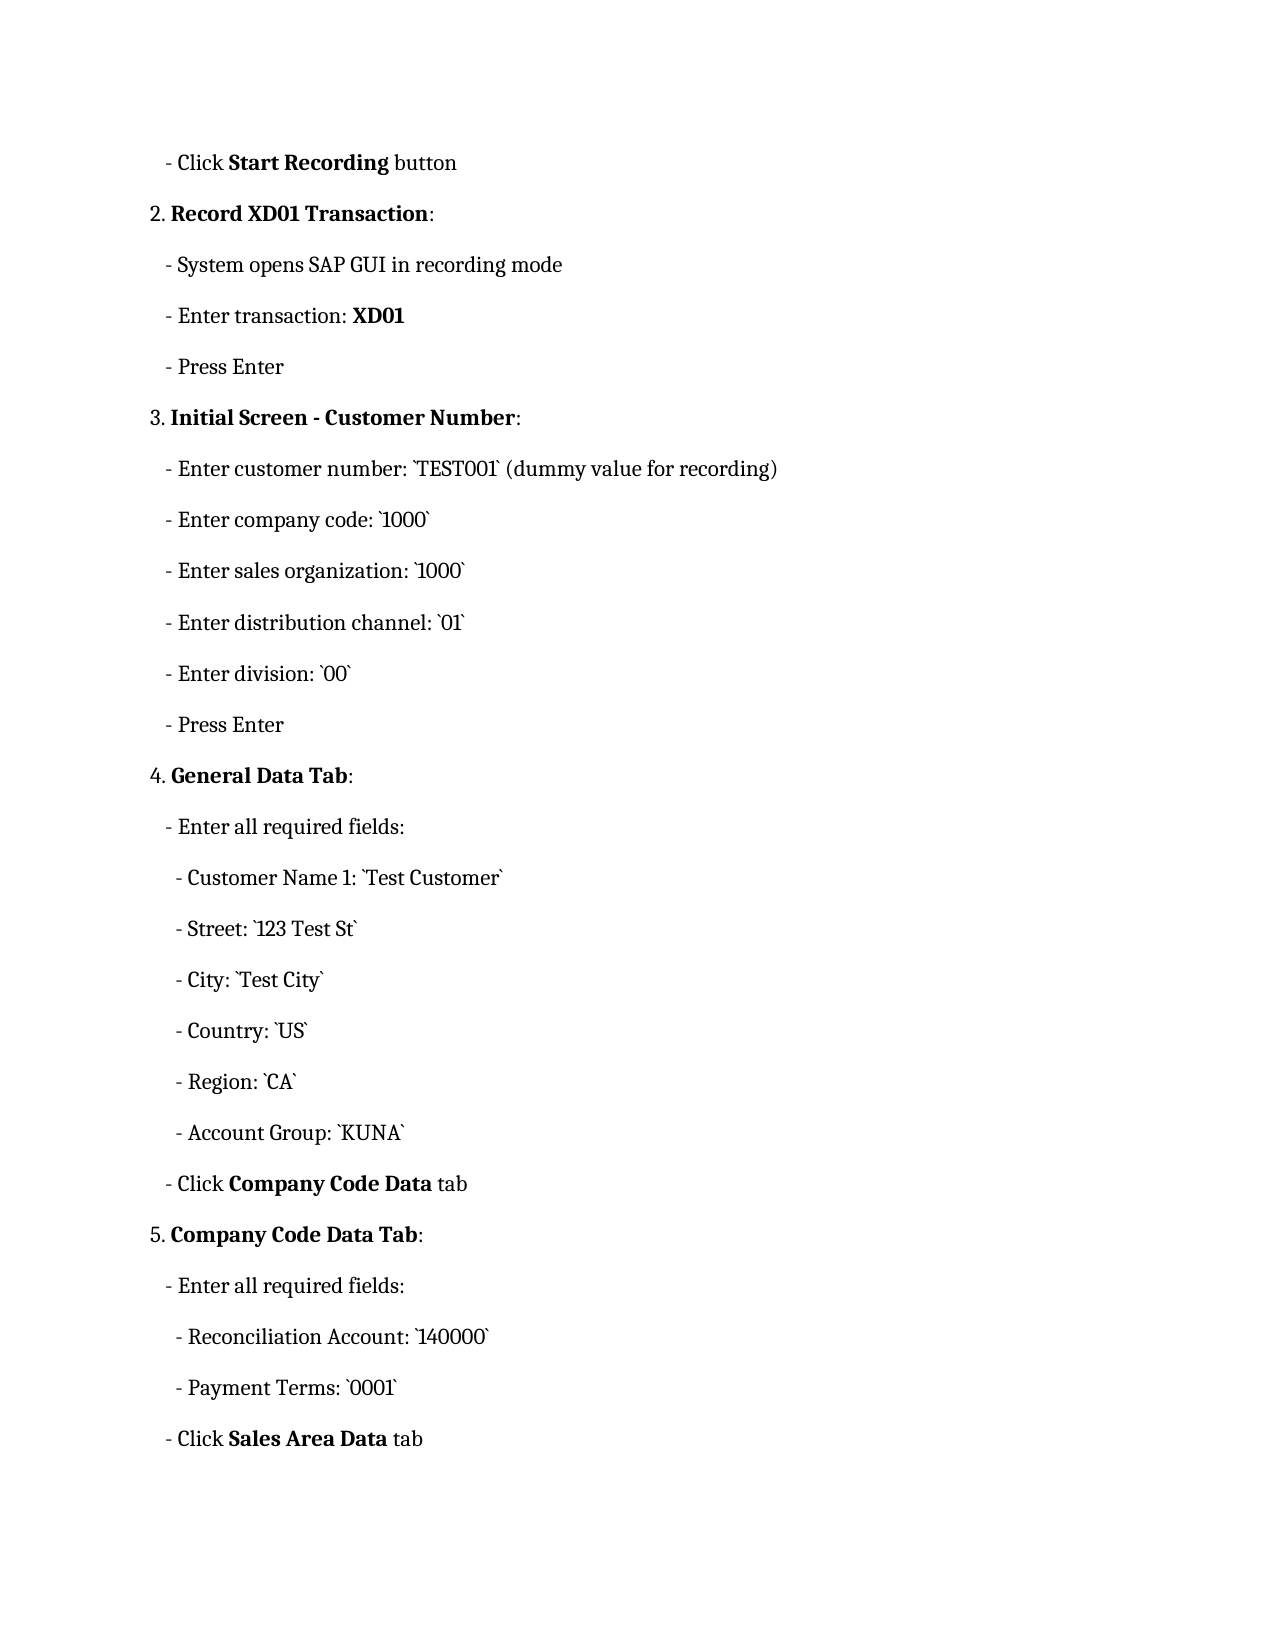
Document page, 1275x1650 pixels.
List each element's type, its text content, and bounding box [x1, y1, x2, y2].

text 2. Record XD01 Transaction: [150, 201, 1125, 227]
text 4. General Data Tab: [150, 762, 1125, 789]
text - Press Enter [150, 711, 1125, 738]
text - Enter company code: `1000` [150, 507, 1125, 534]
text - Enter sales organization: `1000` [150, 558, 1125, 585]
text - Reconciliation Account: `140000` [150, 1324, 1125, 1350]
text - Enter all required fields: [150, 1273, 1125, 1299]
text 5. Company Code Data Tab: [150, 1222, 1125, 1248]
text - Click Sales Area Data tab [150, 1426, 1125, 1452]
text - Enter all required fields: [150, 813, 1125, 840]
text - Enter transaction: XD01 [150, 303, 1125, 329]
text - Enter division: `00` [150, 660, 1125, 687]
text - Payment Terms: `0001` [150, 1375, 1125, 1401]
text - Enter customer number: `TEST001` (dummy value for recording) [150, 456, 1125, 483]
text - Region: `CA` [150, 1069, 1125, 1095]
text - Click Company Code Data tab [150, 1171, 1125, 1197]
text - Click Start Recording button [150, 150, 1125, 176]
text - Street: `123 Test St` [150, 916, 1125, 942]
text - Country: `US` [150, 1018, 1125, 1044]
text - Enter distribution channel: `01` [150, 609, 1125, 636]
text 3. Initial Screen - Customer Number: [150, 405, 1125, 432]
text - Account Group: `KUNA` [150, 1120, 1125, 1146]
text - City: `Test City` [150, 967, 1125, 993]
text - Press Enter [150, 354, 1125, 381]
text - Customer Name 1: `Test Customer` [150, 864, 1125, 891]
text - System opens SAP GUI in recording mode [150, 252, 1125, 278]
